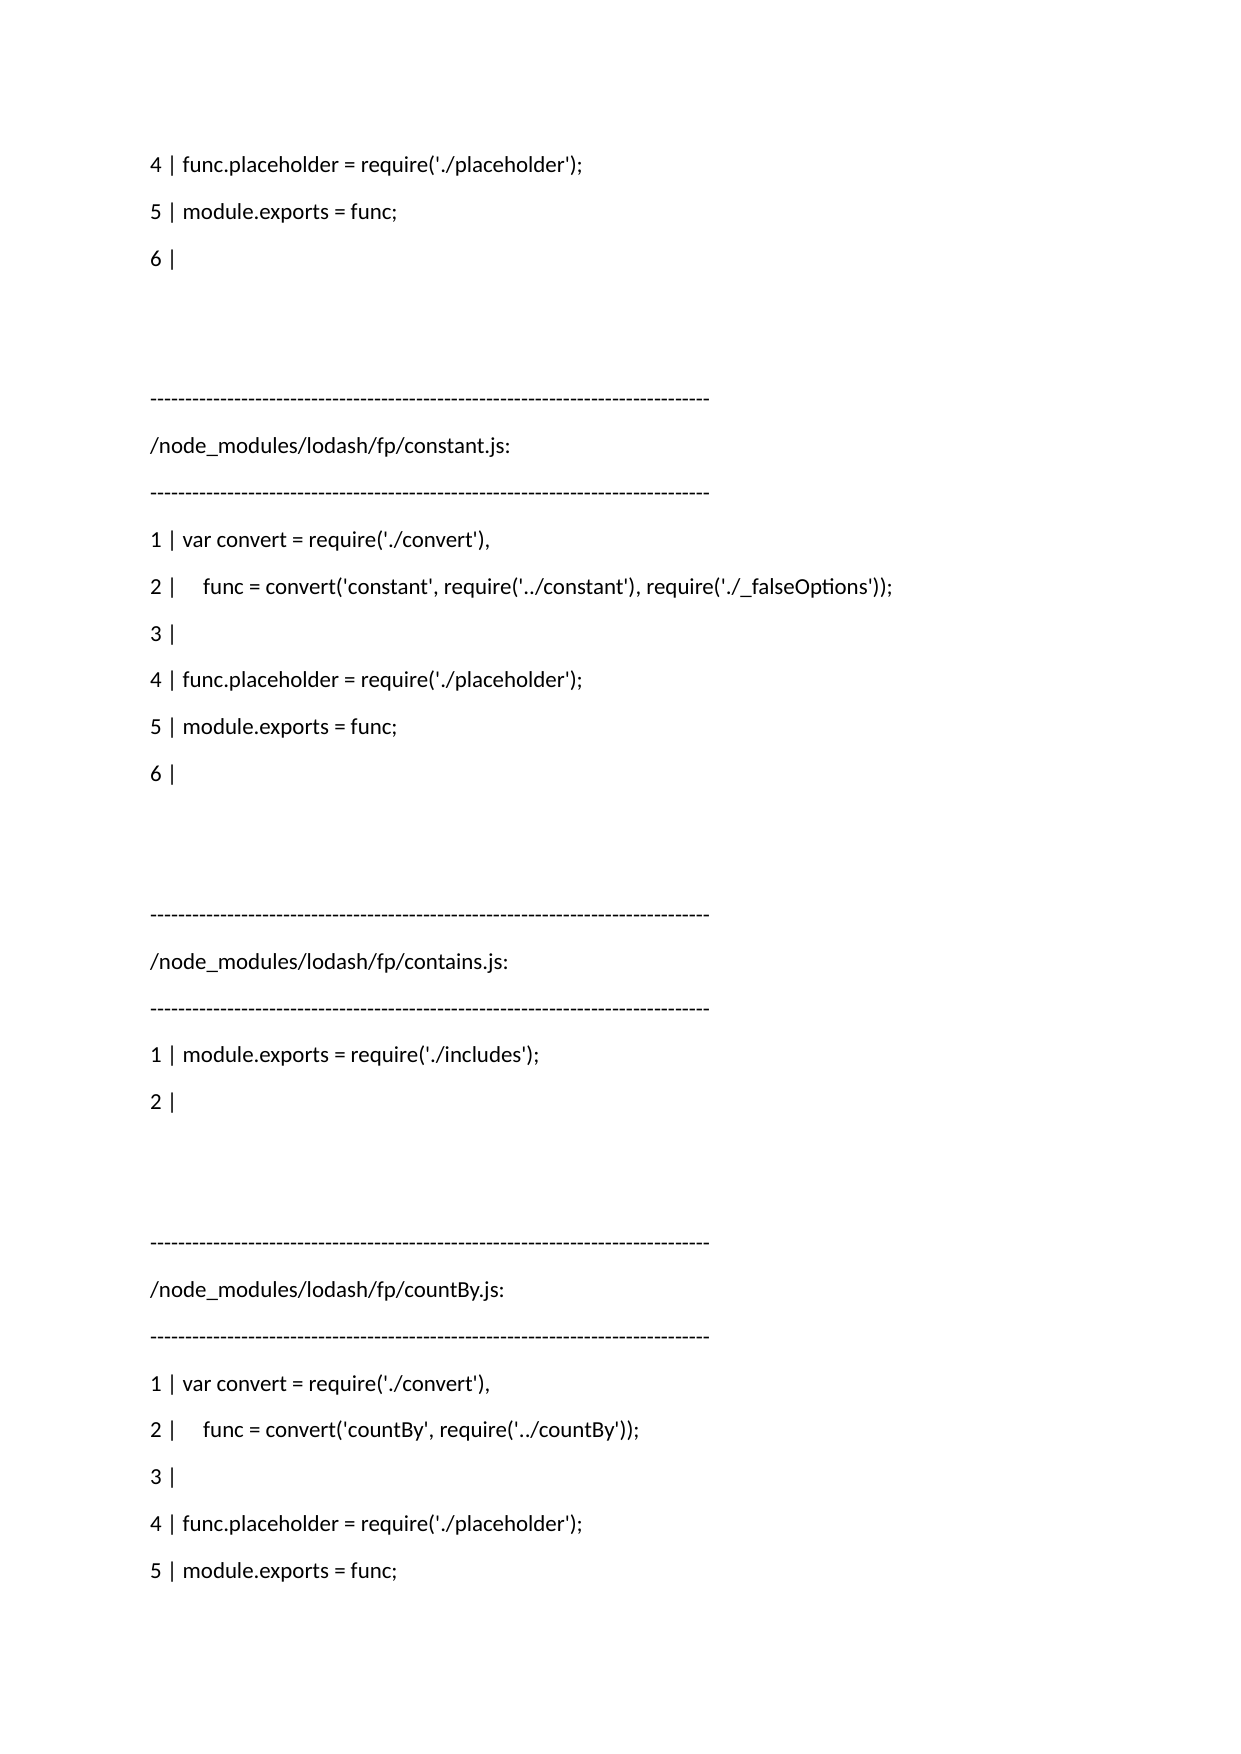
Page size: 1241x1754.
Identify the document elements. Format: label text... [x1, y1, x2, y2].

text -------------------------------------------------------------------------------- [150, 994, 1090, 1022]
text /node_modules/lodash/fp/countBy.js: [150, 1275, 1090, 1303]
text 5 | module.exports = func; [150, 1556, 1090, 1584]
text 3 | [150, 1462, 1090, 1491]
text 2 | func = convert('countBy', require('../countBy')); [150, 1416, 1090, 1444]
text 4 | func.placeholder = require('./placeholder'); [150, 150, 1090, 178]
text 1 | var convert = require('./convert'), [150, 1369, 1090, 1397]
text 1 | module.exports = require('./includes'); [150, 1041, 1090, 1069]
text 5 | module.exports = func; [150, 712, 1090, 741]
text /node_modules/lodash/fp/contains.js: [150, 947, 1090, 975]
text 4 | func.placeholder = require('./placeholder'); [150, 666, 1090, 694]
text 6 | [150, 244, 1090, 272]
text 2 | func = convert('constant', require('../constant'), require('./_falseOptions')); [150, 572, 1090, 600]
text /node_modules/lodash/fp/constant.js: [150, 431, 1090, 459]
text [150, 384, 1090, 412]
text 2 | [150, 1087, 1090, 1116]
text -------------------------------------------------------------------------------- [150, 1322, 1090, 1350]
text -------------------------------------------------------------------------------- [150, 478, 1090, 506]
text -------------------------------------------------------------------------------- [150, 900, 1090, 928]
text 1 | var convert = require('./convert'), [150, 525, 1090, 553]
text 3 | [150, 619, 1090, 647]
text -------------------------------------------------------------------------------- [150, 1228, 1090, 1256]
text 6 | [150, 759, 1090, 787]
text 4 | func.placeholder = require('./placeholder'); [150, 1509, 1090, 1537]
text 5 | module.exports = func; [150, 197, 1090, 225]
